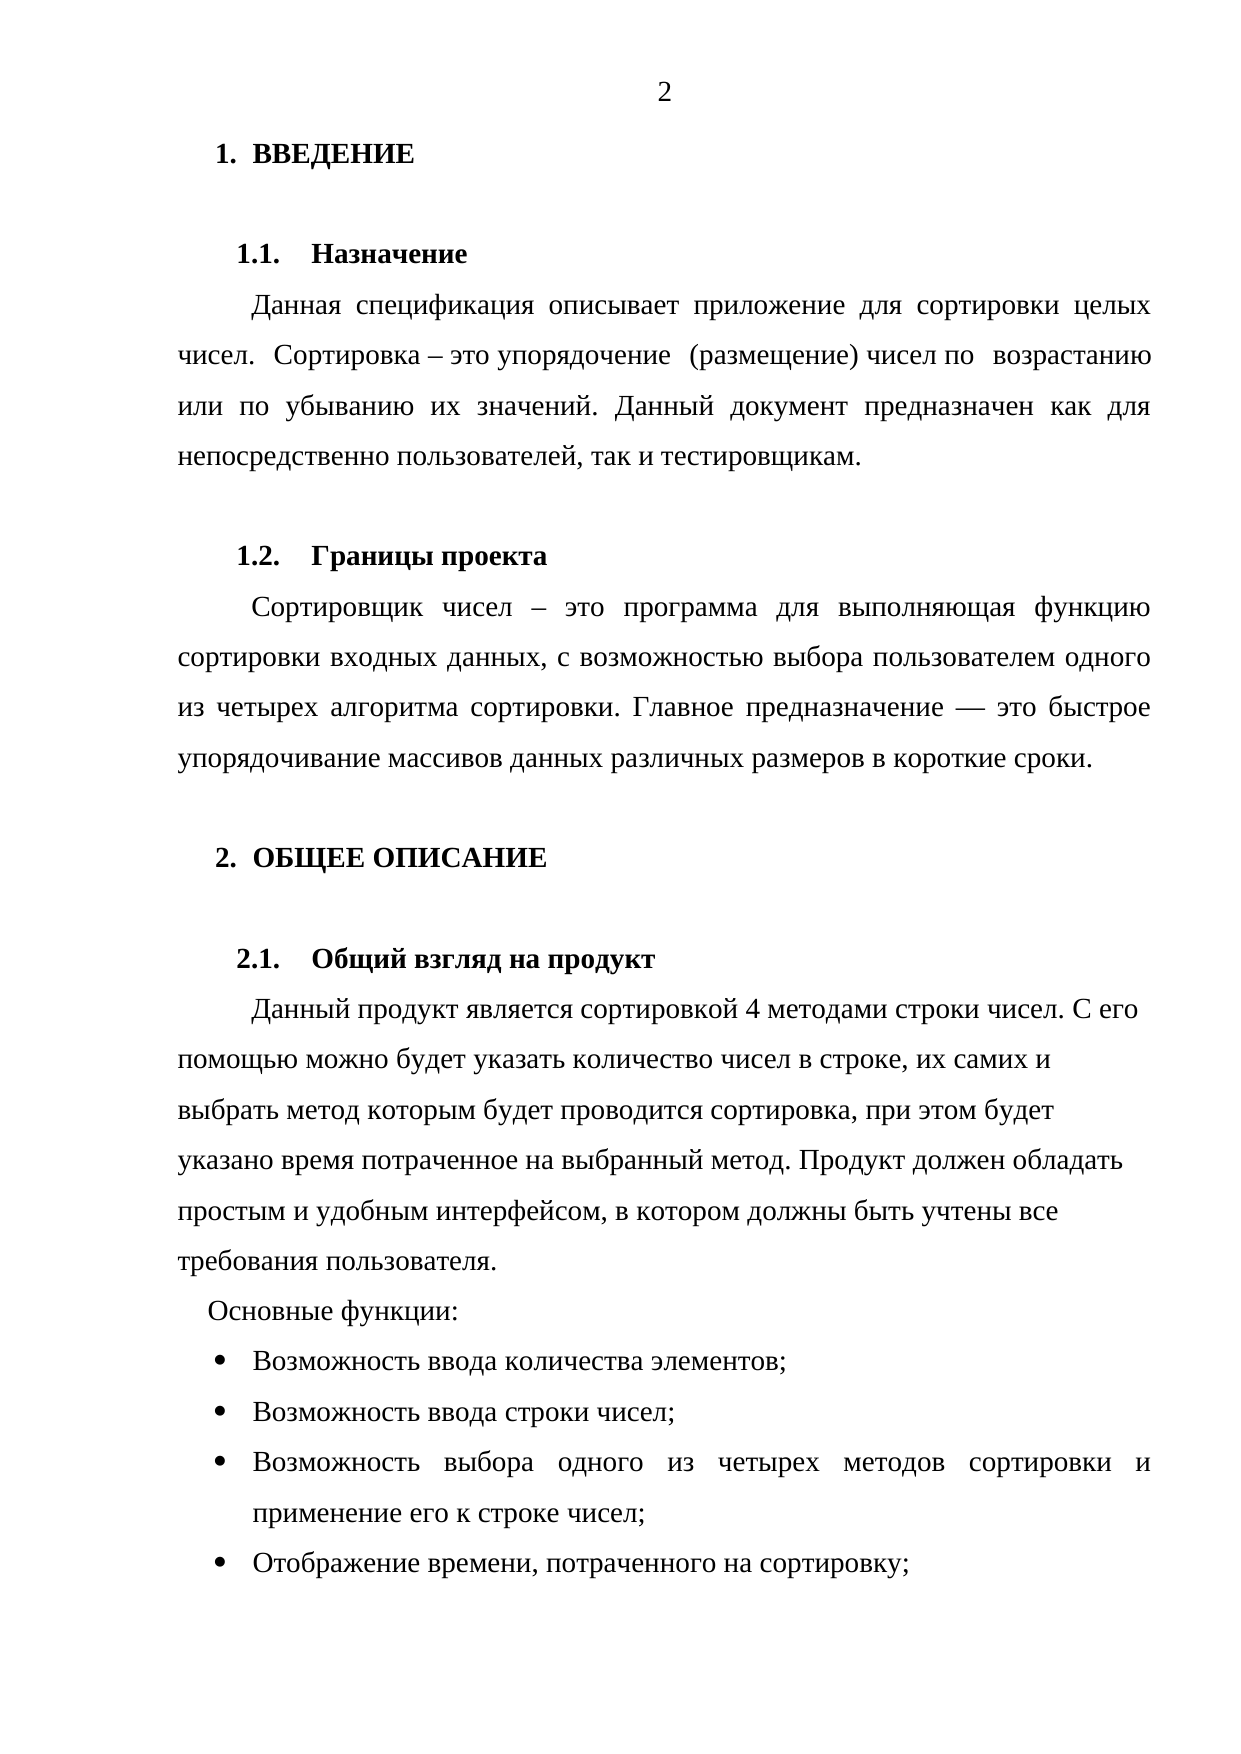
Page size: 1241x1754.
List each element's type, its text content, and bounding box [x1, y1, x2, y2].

list Возможность ввода количества элементов; [215, 1343, 1152, 1377]
list Данный продукт является сортировкой 4 методами строки чисел. С его помощью можно будет указать количество чисел в строке, их самих и выбрать метод которым будет проводится сортировка, при этом будет указано время потраченное на выбранный метод. Продукт должен обладать простым и удобным интерфейсом, в котором должны быть учтены все требования пользователя. [177, 991, 1152, 1276]
subtitle ОБЩЕЕ ОПИСАНИЕ [215, 840, 1152, 874]
text Данная спецификация описывает приложение для сортировки целых чисел. Сортировка – это упорядочение (размещение) чисел по возрастанию или по убыванию их значений. Данный документ предназначен как для непосредственно пользователей, так и тестировщикам. [177, 287, 1152, 471]
list Возможность ввода строки чисел; [215, 1394, 1152, 1428]
subtitle ВВЕДЕНИЕ [215, 136, 1152, 169]
subtitle Общий взгляд на продукт [236, 941, 1152, 974]
subtitle Границы проекта [236, 538, 1152, 572]
subtitle Назначение [236, 237, 1152, 270]
text Основные функции: [207, 1293, 1152, 1327]
list Возможность выбора одного из четырех методов сортировки и применение его к строке чисел; [215, 1444, 1152, 1528]
list Отображение времени, потраченного на сортировку; [215, 1545, 1152, 1579]
text Сортировщик чисел – это программа для выполняющая функцию сортировки входных данных, с возможностью выбора пользователем одного из четырех алгоритма сортировки. Главное предназначение — это быстрое упорядочивание массивов данных различных размеров в короткие сроки. [177, 589, 1152, 773]
